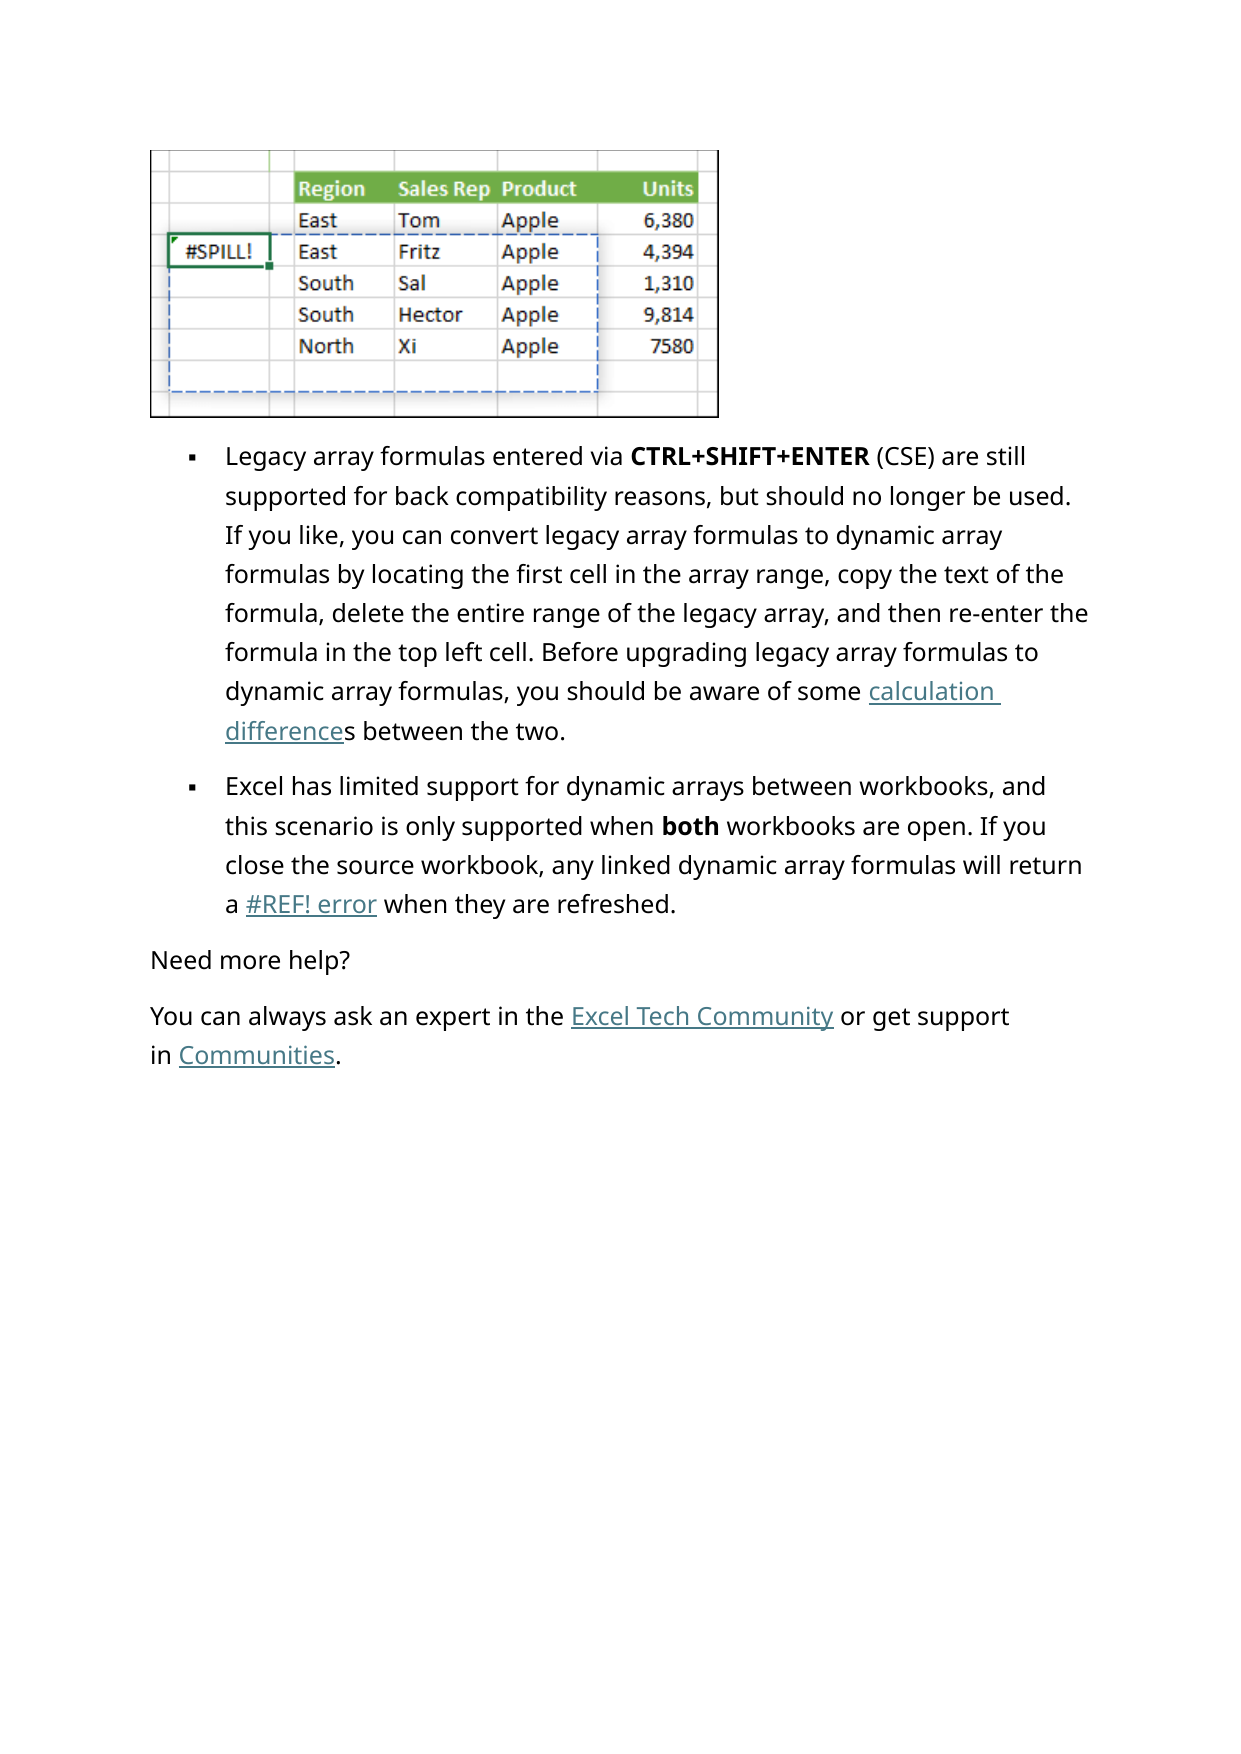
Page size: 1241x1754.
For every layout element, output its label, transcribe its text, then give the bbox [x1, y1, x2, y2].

list Excel has limited support for dynamic arrays between workbooks, and this scenario is only supported when both workbooks are open. If you close the source workbook, any linked dynamic array formulas will return a #REF! error when they are refreshed. [187, 769, 1090, 921]
picture [150, 150, 719, 418]
text Need more help? [150, 942, 1090, 976]
text You can always ask an expert in the Excel Tech Community or get support in Communities. [150, 998, 1090, 1071]
list Legacy array formulas entered via CTRL+SHIFT+ENTER (CSE) are still supported for back compatibility reasons, but should no longer be used. If you like, you can convert legacy array formulas to dynamic array formulas by locating the first cell in the array range, copy the text of the formula, delete the entire range of the legacy array, and then re-enter the formula in the top left cell. Before upgrading legacy array formulas to dynamic array formulas, you should be aware of some calculation differences between the two. [187, 439, 1090, 747]
